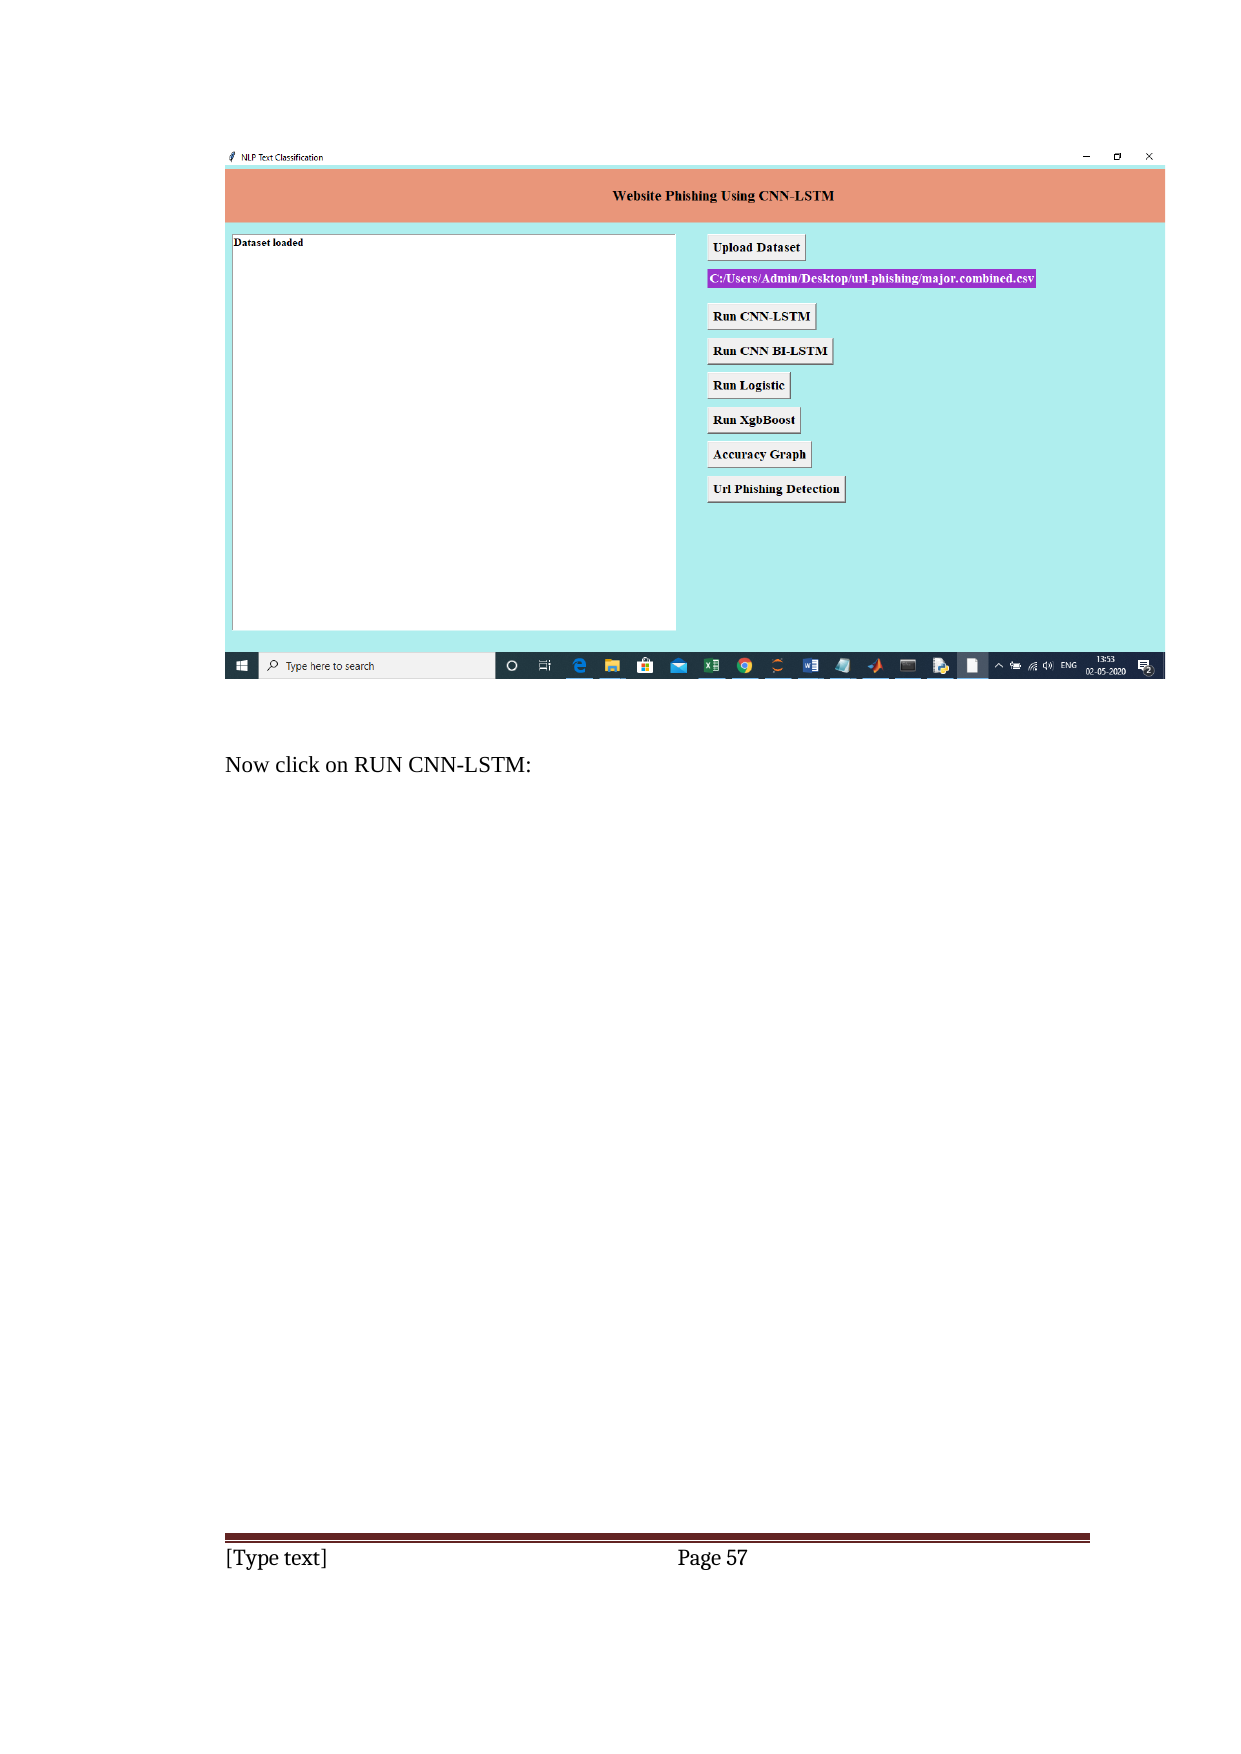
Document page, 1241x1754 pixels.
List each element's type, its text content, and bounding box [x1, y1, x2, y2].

text Now click on RUN CNN-LSTM: [225, 751, 1090, 777]
picture [225, 150, 1166, 679]
